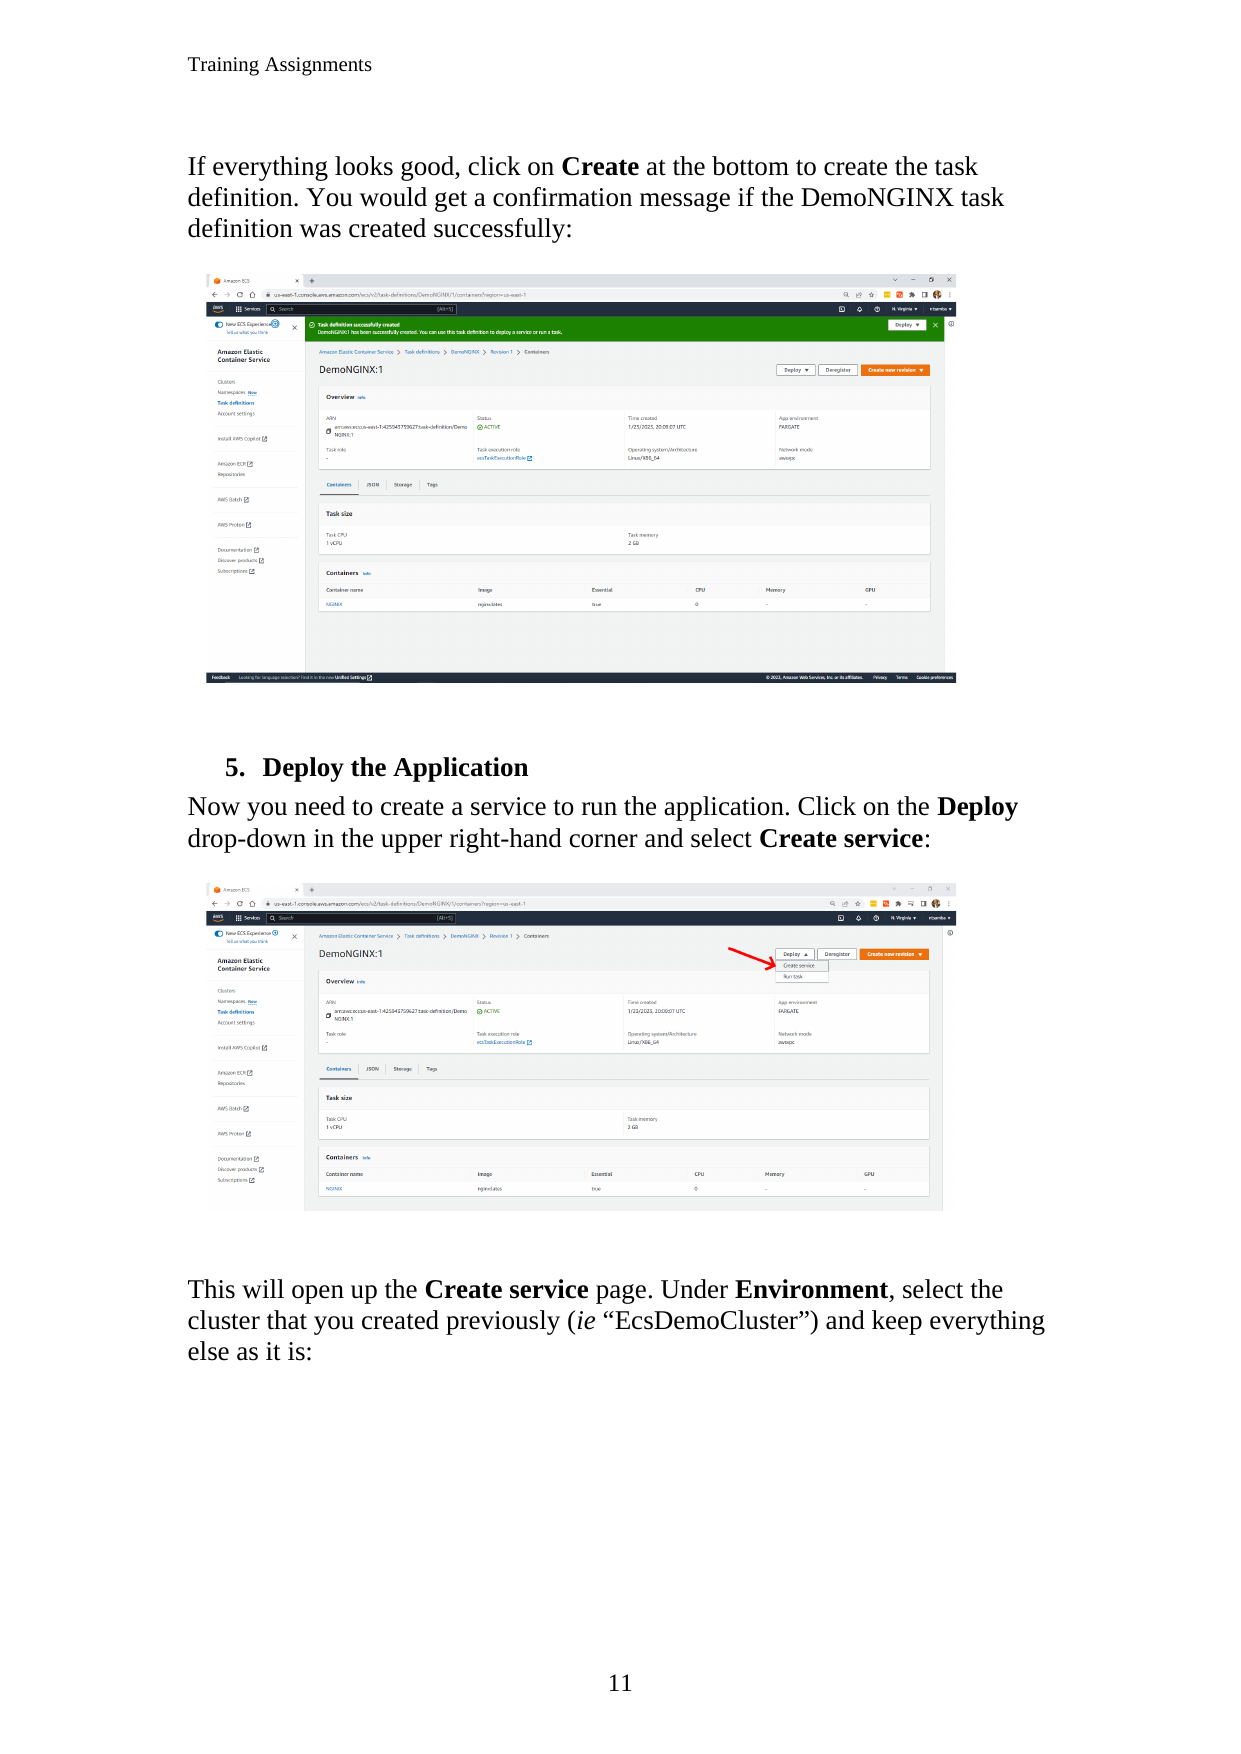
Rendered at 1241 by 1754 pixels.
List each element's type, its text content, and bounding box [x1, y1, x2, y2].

text Now you need to create a service to run the application. Click on the Deploy drop-down in the upper right-hand corner and select Create service: [187, 791, 1053, 853]
text If everything looks good, click on Create at the bottom to create the task definition. You would get a confirmation message if the DemoNGINX task definition was created successfully: [187, 150, 1053, 243]
subtitle Deploy the Application [225, 751, 1053, 782]
text This will open up the Create service page. Under Environment, select the cluster that you created previously (ie “EcsDemoCluster”) and keep everything else as it is: [187, 1273, 1053, 1366]
